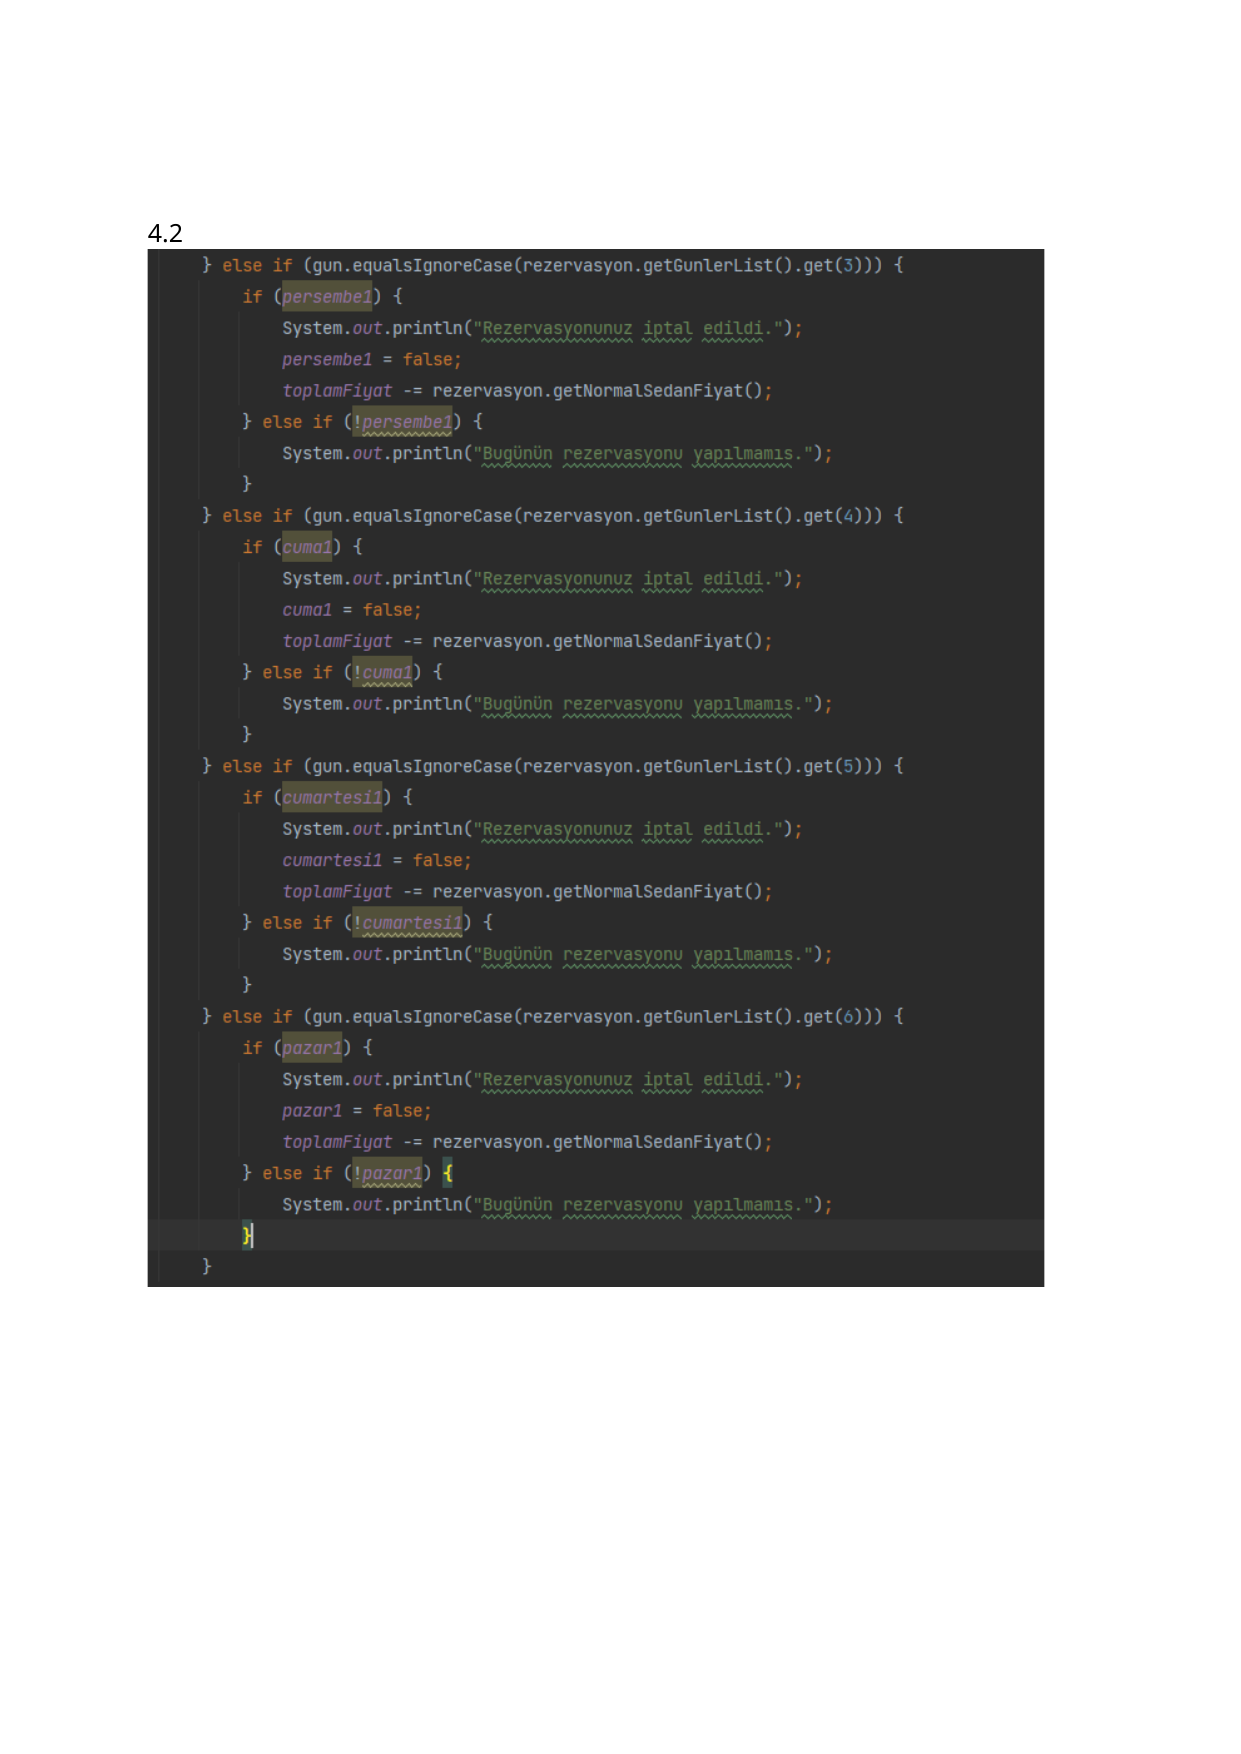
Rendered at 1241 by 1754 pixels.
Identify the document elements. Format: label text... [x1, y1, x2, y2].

picture [147, 249, 1045, 1287]
text 4.2 [148, 216, 1093, 250]
